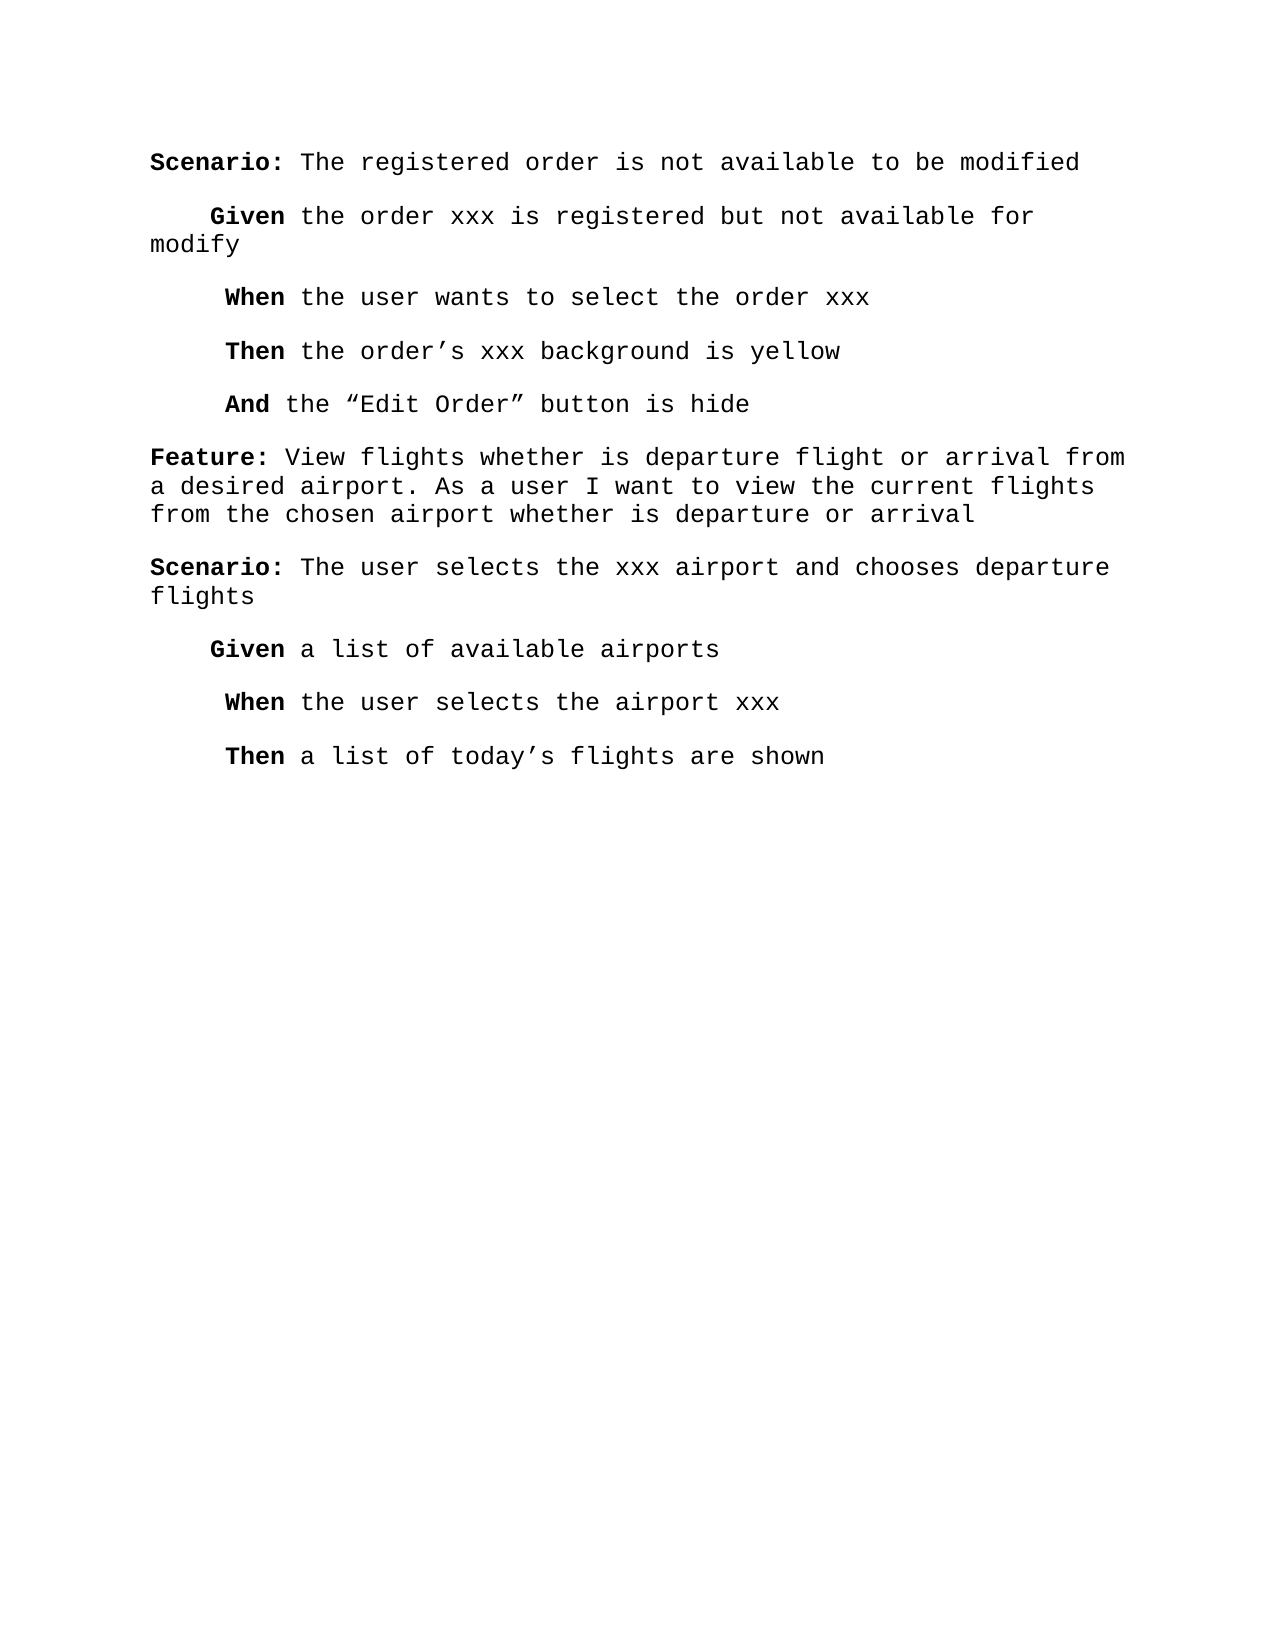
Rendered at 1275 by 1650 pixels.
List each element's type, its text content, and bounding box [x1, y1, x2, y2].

text Feature: View flights whether is departure flight or arrival from a desired airport. As a user I want to view the current flights from the chosen airport whether is departure or arrival [150, 445, 1125, 530]
text Then the order’s xxx background is yellow [150, 338, 1125, 367]
text Then a list of today’s flights are shown [150, 743, 1125, 772]
text Given the order xxx is registered but not available for modify [150, 203, 1125, 260]
text And the “Edit Order” button is hide [150, 392, 1125, 420]
text When the user selects the airport xxx [150, 690, 1125, 718]
text Given a list of available airports [150, 637, 1125, 665]
text Scenario: The registered order is not available to be modified [150, 150, 1125, 178]
text When the user wants to select the order xxx [150, 285, 1125, 313]
text Scenario: The user selects the xxx airport and chooses departure flights [150, 555, 1125, 612]
